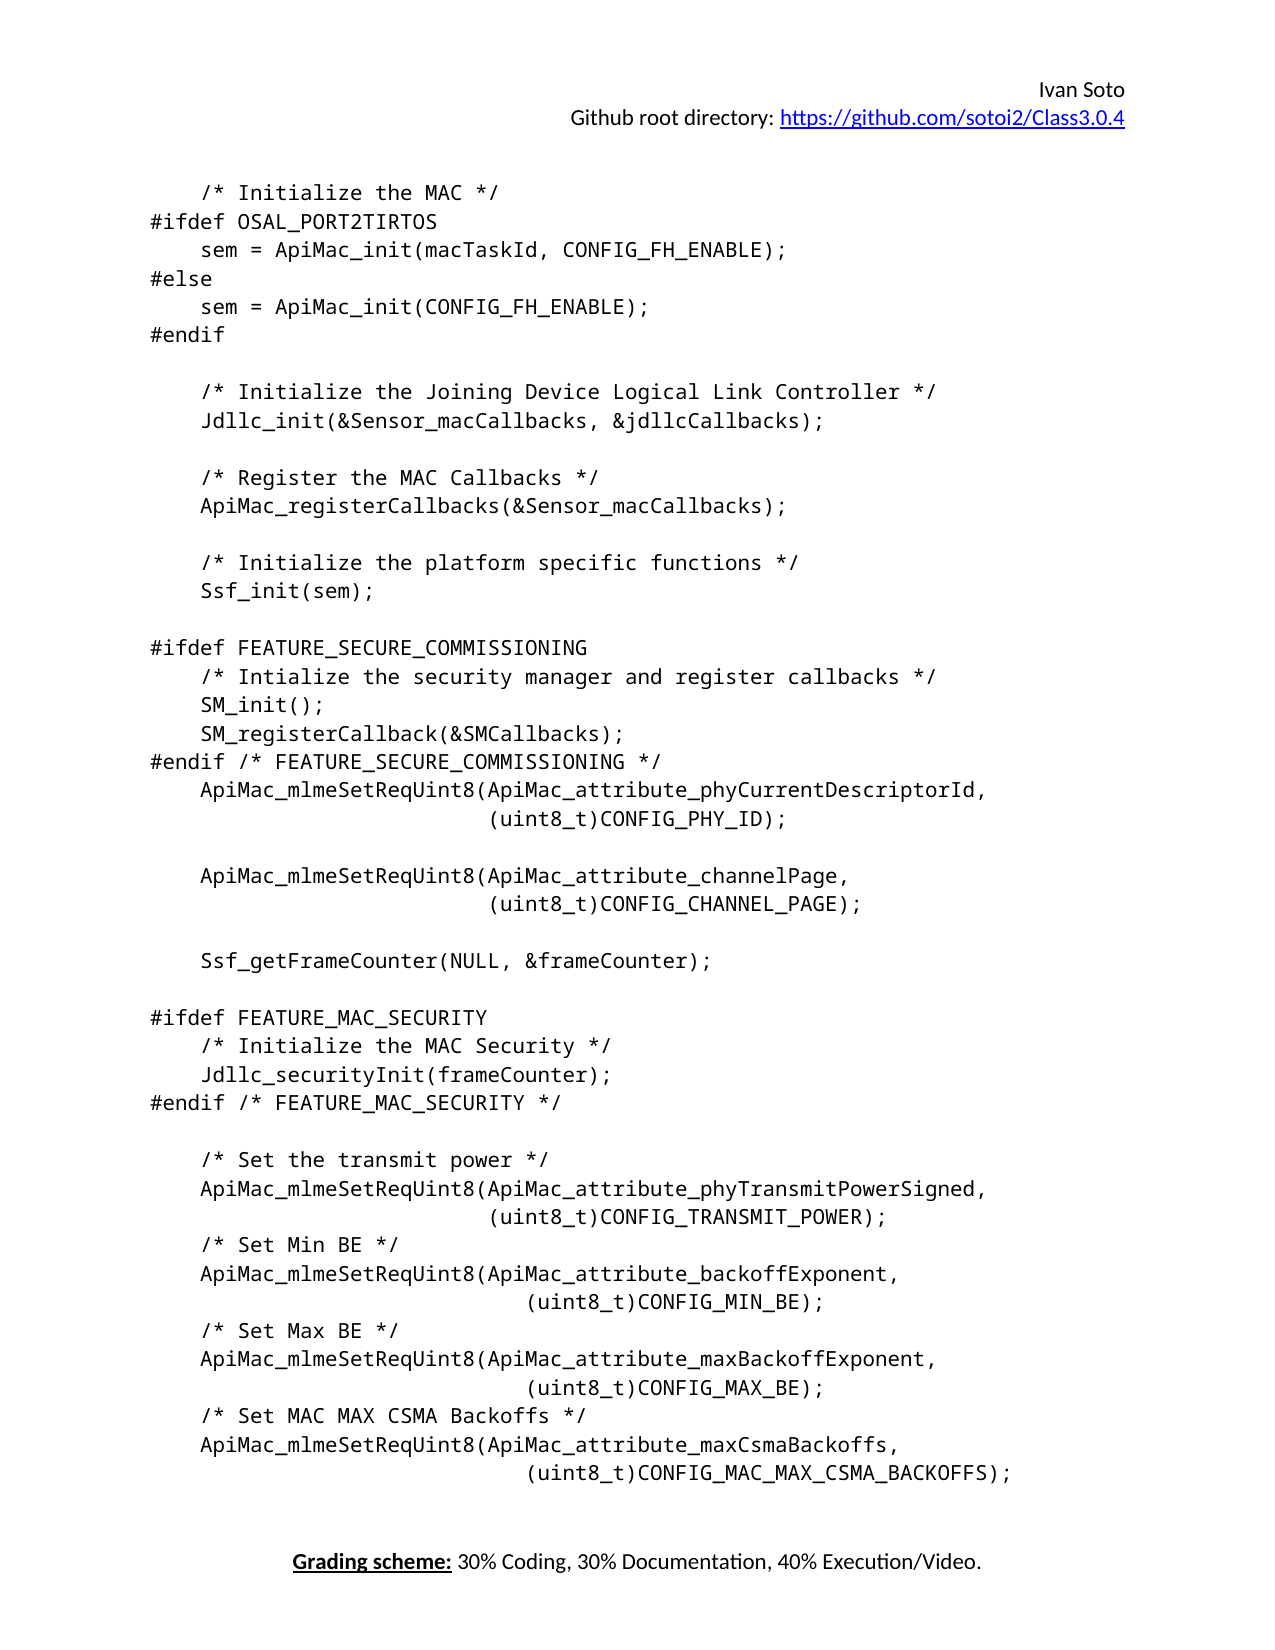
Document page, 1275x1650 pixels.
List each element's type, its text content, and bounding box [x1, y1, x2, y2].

text ApiMac_mlmeSetReqUint8(ApiMac_attribute_phyCurrentDescriptorId, [150, 776, 1125, 804]
text ApiMac_mlmeSetReqUint8(ApiMac_attribute_backoffExponent, [150, 1259, 1125, 1287]
text /* Initialize the MAC Security */ [150, 1032, 1125, 1060]
text ApiMac_mlmeSetReqUint8(ApiMac_attribute_phyTransmitPowerSigned, [150, 1174, 1125, 1202]
text (uint8_t)CONFIG_MIN_BE); [150, 1287, 1125, 1316]
text #endif /* FEATURE_MAC_SECURITY */ [150, 1088, 1125, 1117]
text SM_init(); [150, 690, 1125, 719]
text sem = ApiMac_init(macTaskId, CONFIG_FH_ENABLE); [150, 235, 1125, 264]
text ApiMac_mlmeSetReqUint8(ApiMac_attribute_maxBackoffExponent, [150, 1344, 1125, 1373]
text #endif [150, 321, 1125, 349]
text /* Set Max BE */ [150, 1316, 1125, 1344]
text (uint8_t)CONFIG_TRANSMIT_POWER); [150, 1202, 1125, 1231]
text sem = ApiMac_init(CONFIG_FH_ENABLE); [150, 292, 1125, 321]
text ApiMac_registerCallbacks(&Sensor_macCallbacks); [150, 491, 1125, 520]
text #else [150, 264, 1125, 292]
text /* Set Min BE */ [150, 1231, 1125, 1259]
text Ssf_getFrameCounter(NULL, &frameCounter); [150, 946, 1125, 975]
text (uint8_t)CONFIG_MAC_MAX_CSMA_BACKOFFS); [150, 1458, 1125, 1487]
text ApiMac_mlmeSetReqUint8(ApiMac_attribute_channelPage, [150, 861, 1125, 889]
text /* Register the MAC Callbacks */ [150, 463, 1125, 491]
text (uint8_t)CONFIG_PHY_ID); [150, 804, 1125, 832]
text Jdllc_init(&Sensor_macCallbacks, &jdllcCallbacks); [150, 406, 1125, 434]
text /* Initialize the Joining Device Logical Link Controller */ [150, 377, 1125, 406]
text #ifdef FEATURE_SECURE_COMMISSIONING [150, 633, 1125, 662]
text ApiMac_mlmeSetReqUint8(ApiMac_attribute_maxCsmaBackoffs, [150, 1430, 1125, 1458]
text /* Set MAC MAX CSMA Backoffs */ [150, 1401, 1125, 1430]
text #ifdef OSAL_PORT2TIRTOS [150, 207, 1125, 235]
text /* Initialize the platform specific functions */ [150, 548, 1125, 577]
text (uint8_t)CONFIG_MAX_BE); [150, 1373, 1125, 1401]
text /* Set the transmit power */ [150, 1145, 1125, 1174]
text /* Intialize the security manager and register callbacks */ [150, 662, 1125, 690]
text #ifdef FEATURE_MAC_SECURITY [150, 1003, 1125, 1032]
text Jdllc_securityInit(frameCounter); [150, 1060, 1125, 1088]
text SM_registerCallback(&SMCallbacks); [150, 719, 1125, 747]
text /* Initialize the MAC */ [150, 178, 1125, 207]
text (uint8_t)CONFIG_CHANNEL_PAGE); [150, 889, 1125, 918]
text #endif /* FEATURE_SECURE_COMMISSIONING */ [150, 747, 1125, 776]
text Ssf_init(sem); [150, 577, 1125, 605]
